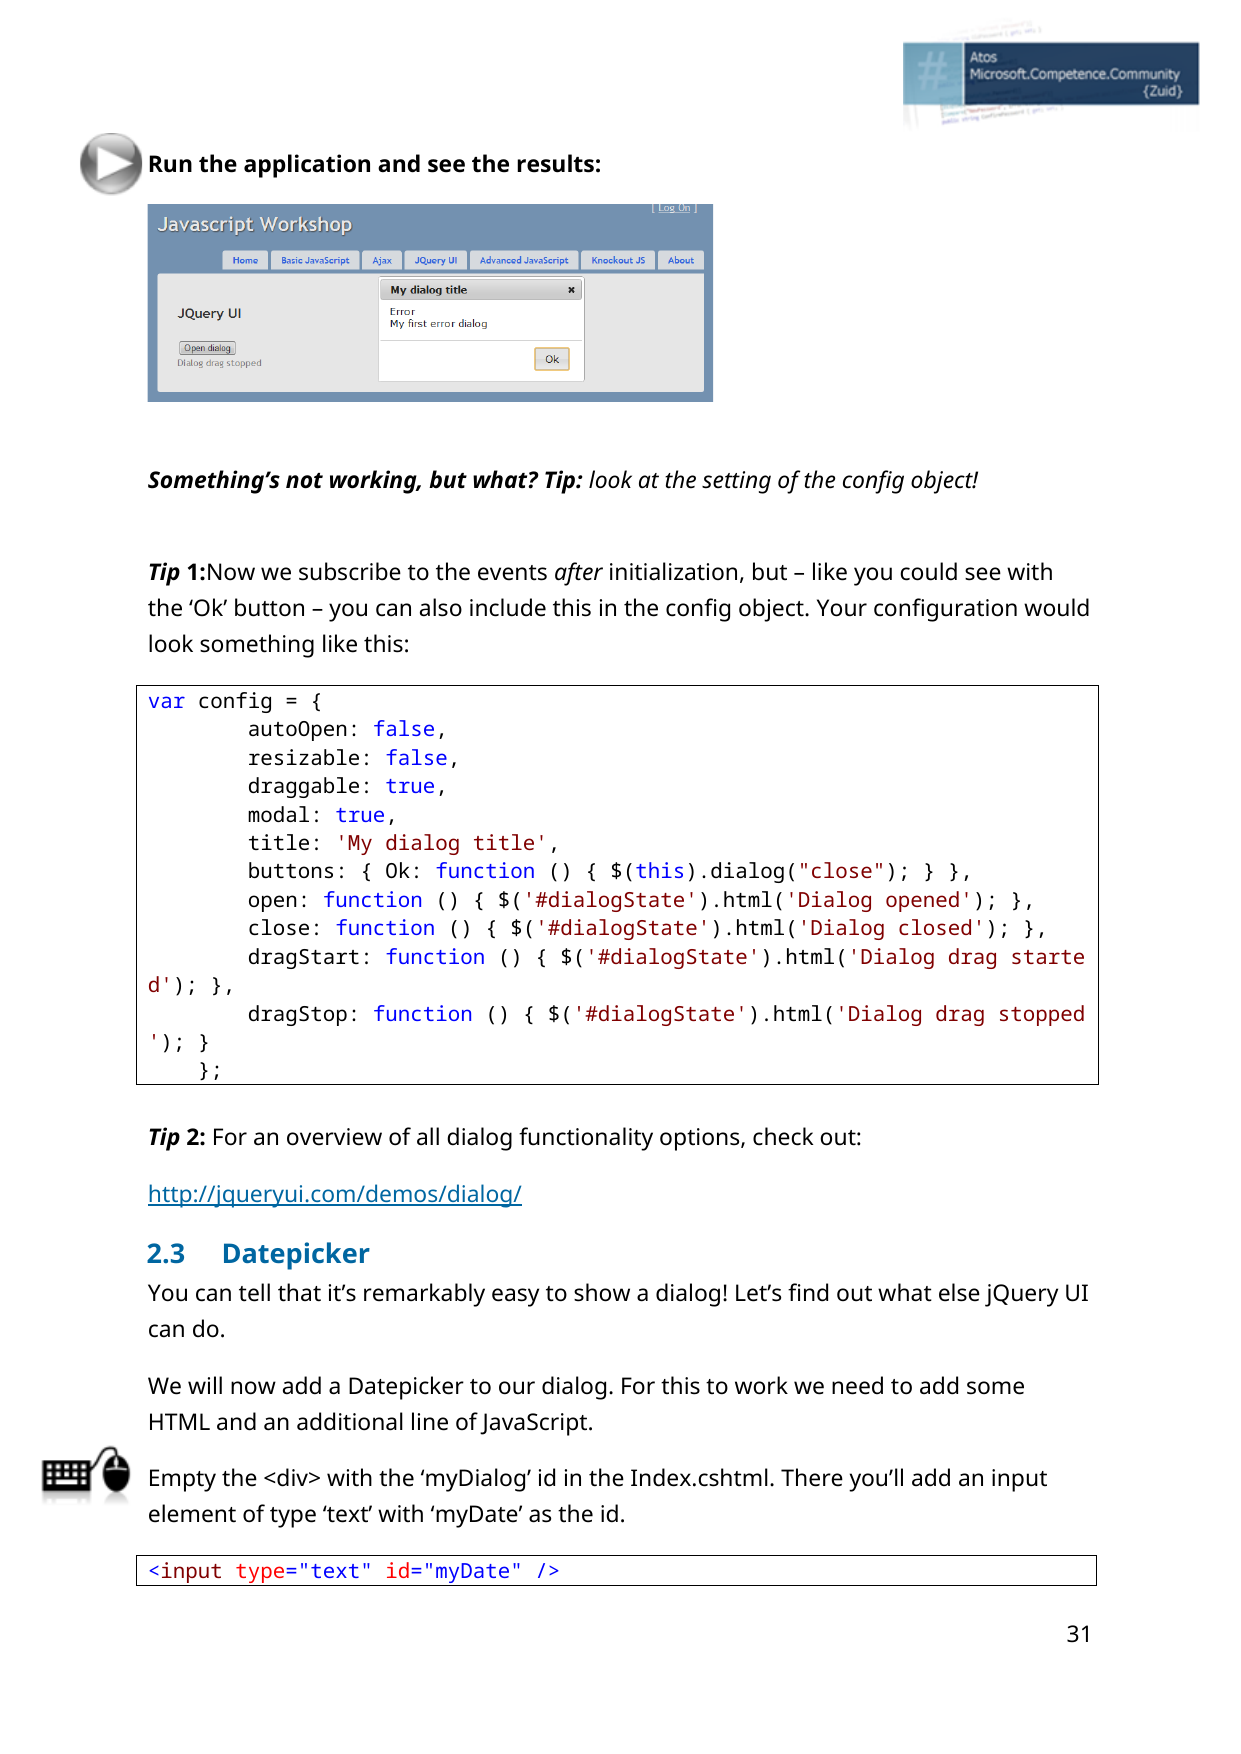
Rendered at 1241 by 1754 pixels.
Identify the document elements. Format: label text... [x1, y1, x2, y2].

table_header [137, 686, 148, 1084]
text Tip 1:Now we subscribe to the events after initialization, but – like you could see with the ‘Ok’ button – you can also include this in the config object. Your configuration would look something like this: [148, 520, 1093, 659]
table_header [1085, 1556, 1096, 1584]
text We will now add a Datepicker to our dialog. For this to work we need to add some HTML and an additional line of JavaScript. [148, 1370, 1093, 1437]
picture [39, 1443, 135, 1507]
text Tip 2: For an overview of all dialog functionality options, check out: [148, 1085, 1093, 1152]
text Something’s not working, but what? Tip: look at the setting of the config object! [148, 463, 1093, 495]
picture [79, 133, 143, 196]
picture [903, 15, 1200, 133]
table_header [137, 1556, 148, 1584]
text Run the application and see the results: [148, 148, 1093, 179]
text You can tell that it’s remarkably easy to show a dialog! Let’s find out what else jQuery UI can do. [148, 1277, 1093, 1344]
picture [147, 204, 714, 402]
text http://jqueryui.com/demos/dialog/ [148, 1178, 1093, 1209]
text Empty the <div> with the ‘myDialog’ id in the Index.cshtml. There you’ll add an input element of type ‘text’ with ‘myDate’ as the id. [148, 1462, 1093, 1529]
subtitle Datepicker [146, 1234, 1093, 1271]
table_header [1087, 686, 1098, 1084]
